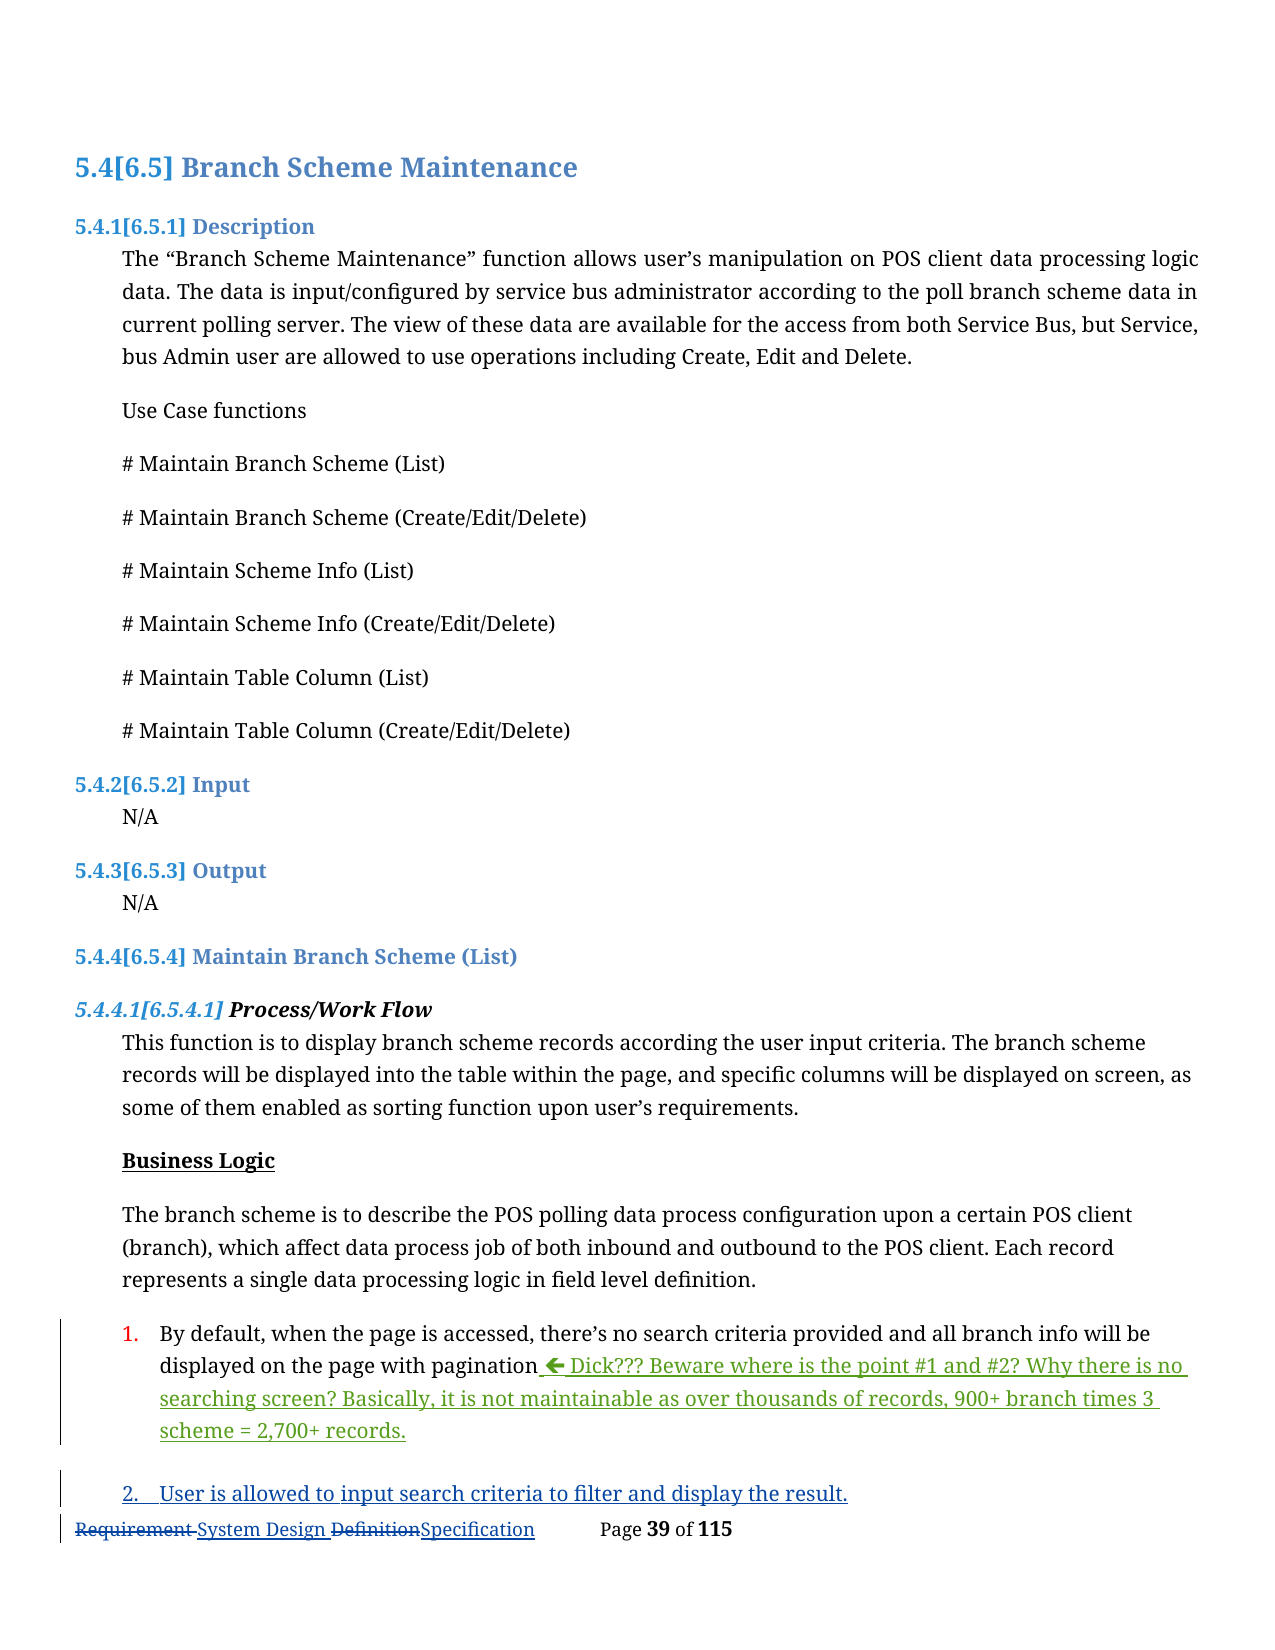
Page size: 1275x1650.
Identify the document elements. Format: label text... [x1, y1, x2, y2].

list By default, when the page is accessed, there’s no search criteria provided and all branch info will be displayed on the page with pagination [122, 1319, 1200, 1445]
text # Maintain Scheme Info (List) [122, 556, 1200, 584]
text The “Branch Scheme Maintenance” function allows user’s manipulation on POS client data processing logic data. The data is input/configured by service bus administrator according to the poll branch scheme data in current polling server. The view of these data are available for the access from both Service Bus, but Service, bus Admin user are allowed to use operations including Create, Edit and Delete. [122, 244, 1200, 371]
text N/A [122, 802, 1200, 831]
text This function is to display branch scheme records according the user input criteria. The branch scheme records will be displayed into the table within the page, and specific columns will be displayed on screen, as some of them enabled as sorting function upon user’s requirements. [122, 1028, 1200, 1122]
text Use Case functions [122, 396, 1200, 424]
subtitle Output [75, 856, 1200, 884]
text # Maintain Table Column (List) [122, 663, 1200, 691]
subtitle Process/Work Flow [75, 995, 1200, 1024]
text The branch scheme is to describe the POS polling data process configuration upon a certain POS client (branch), which affect data process job of both inbound and outbound to the POS client. Each record represents a single data processing logic in field level definition. [122, 1200, 1200, 1294]
text # Maintain Scheme Info (Create/Edit/Delete) [122, 609, 1200, 638]
subtitle Input [75, 770, 1200, 798]
text # Maintain Branch Scheme (List) [122, 449, 1200, 478]
text # Maintain Branch Scheme (Create/Edit/Delete) [122, 503, 1200, 531]
text N/A [122, 888, 1200, 917]
subtitle Maintain Branch Scheme (List) [75, 942, 1200, 970]
text Business Logic [122, 1147, 1200, 1175]
text # Maintain Table Column (Create/Edit/Delete) [122, 716, 1200, 745]
subtitle Branch Scheme Maintenance [75, 149, 1200, 186]
subtitle Description [75, 212, 1200, 240]
